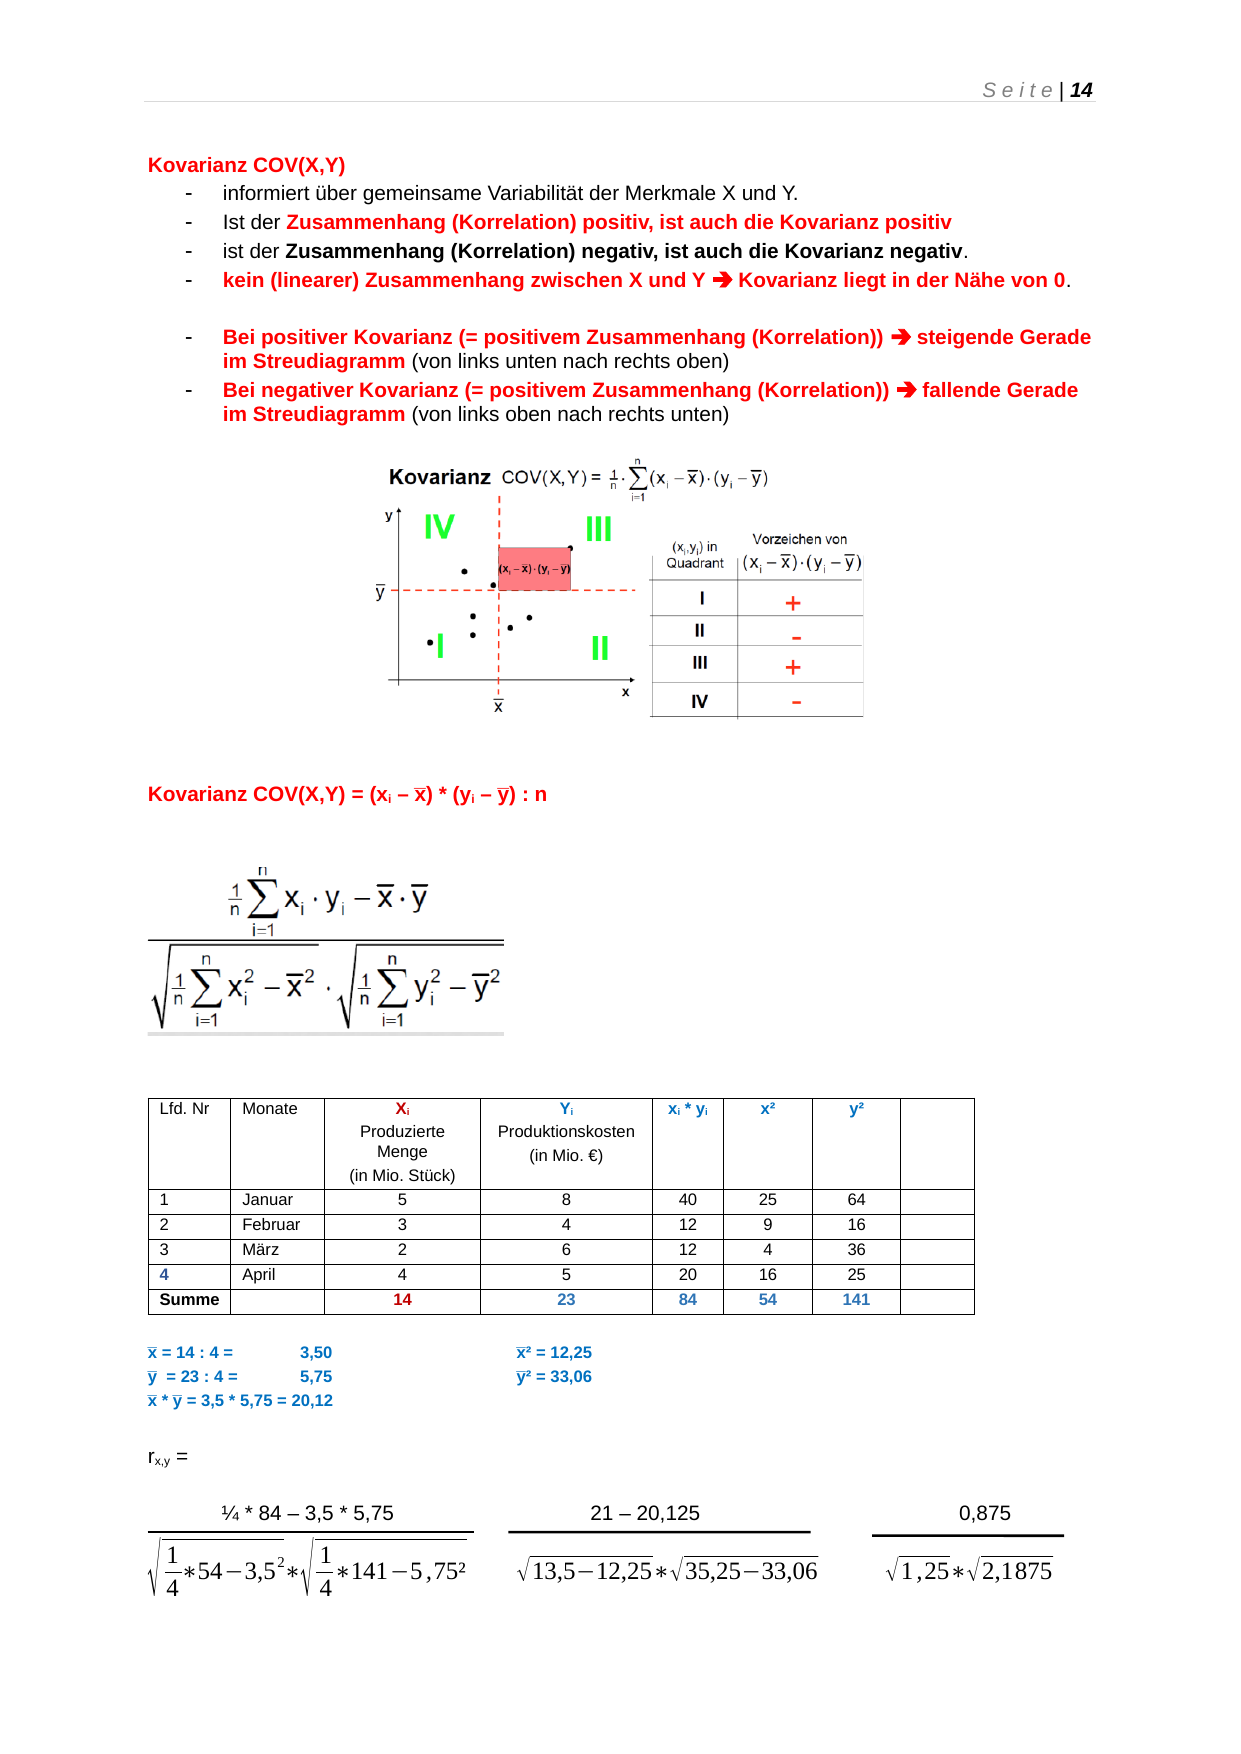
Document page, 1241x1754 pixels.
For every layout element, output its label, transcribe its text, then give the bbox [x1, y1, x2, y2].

table_cell 4 [325, 1265, 480, 1289]
table_cell April [231, 1265, 324, 1289]
table_cell 1 [149, 1190, 230, 1214]
text rx,y = [148, 1443, 1092, 1467]
table_header Monate [231, 1099, 324, 1189]
list kein (linearer) Zusammenhang zwischen X und Y Kovarianz liegt in der Nähe von 0. [185, 267, 1092, 291]
table_cell 84 [653, 1290, 723, 1314]
table_cell Summe [149, 1290, 230, 1314]
table_header Lfd. Nr [149, 1099, 230, 1189]
table_cell Januar [231, 1190, 324, 1214]
table_cell 4 [149, 1265, 230, 1289]
table_cell 25 [724, 1190, 812, 1214]
table_cell 8 [481, 1190, 652, 1214]
table_cell 36 [813, 1240, 900, 1264]
list informiert über gemeinsame Variabilität der Merkmale X und Y. [185, 181, 1092, 205]
table_cell 16 [724, 1265, 812, 1289]
table_cell 5 [481, 1265, 652, 1289]
table_cell 4 [724, 1240, 812, 1264]
table_cell 54 [724, 1290, 812, 1314]
table_cell 2 [149, 1215, 230, 1239]
table_cell 12 [653, 1215, 723, 1239]
table_cell Februar [231, 1215, 324, 1239]
table_cell [901, 1190, 974, 1214]
table_cell März [231, 1240, 324, 1264]
table_header [901, 1099, 974, 1189]
table_header x² [724, 1099, 812, 1189]
table_cell 2 [325, 1240, 480, 1264]
table_cell 16 [813, 1215, 900, 1239]
picture [376, 458, 864, 720]
table_cell [901, 1265, 974, 1289]
table_cell 25 [813, 1265, 900, 1289]
list Bei negativer Kovarianz (= positivem Zusammenhang (Korrelation)) fallende Gerade im Streudiagramm (von links oben nach rechts unten) [185, 377, 1092, 426]
table_cell 40 [653, 1190, 723, 1214]
text x̅ = 14 : 4 = 3,50 x̅² = 12,25 [148, 1343, 1092, 1362]
list Bei positiver Kovarianz (= positivem Zusammenhang (Korrelation)) steigende Gerade im Streudiagramm (von links unten nach rechts oben) [185, 325, 1092, 373]
table_cell 3 [149, 1240, 230, 1264]
table_cell [901, 1215, 974, 1239]
table_cell [231, 1290, 324, 1314]
table_cell 3 [325, 1215, 480, 1239]
table_cell 23 [481, 1290, 652, 1314]
table_cell 6 [481, 1240, 652, 1264]
text ¼ * 84 – 3,5 * 5,75 21 – 20,125 0,875 [148, 1501, 1092, 1525]
table_header xi * yi [653, 1099, 723, 1189]
table_header Yi Produktionskosten (in Mio. €) [481, 1099, 652, 1189]
list Ist der Zusammenhang (Korrelation) positiv, ist auch die Kovarianz positiv [185, 210, 1092, 234]
table_cell 9 [724, 1215, 812, 1239]
table_cell [901, 1240, 974, 1264]
table_cell 14 [325, 1290, 480, 1314]
table_cell 4 [481, 1215, 652, 1239]
text y̅ = 23 : 4 = 5,75 y̅² = 33,06 [148, 1367, 1092, 1386]
table_cell 5 [325, 1190, 480, 1214]
table_cell 141 [813, 1290, 900, 1314]
table_cell 64 [813, 1190, 900, 1214]
table_header y² [813, 1099, 900, 1189]
picture [147, 867, 504, 1036]
text Kovarianz COV(X,Y) [148, 152, 1092, 176]
table_cell 20 [653, 1265, 723, 1289]
text Kovarianz COV(X,Y) = (xi – x̅) * (yi – y̅) : n [148, 782, 1092, 806]
table_cell [901, 1290, 974, 1314]
table_header Xi Produzierte Menge (in Mio. Stück) [325, 1099, 480, 1189]
text x̅ * y̅ = 3,5 * 5,75 = 20,12 [148, 1391, 1092, 1410]
list ist der Zusammenhang (Korrelation) negativ, ist auch die Kovarianz negativ. [185, 239, 1092, 263]
table_cell 12 [653, 1240, 723, 1264]
